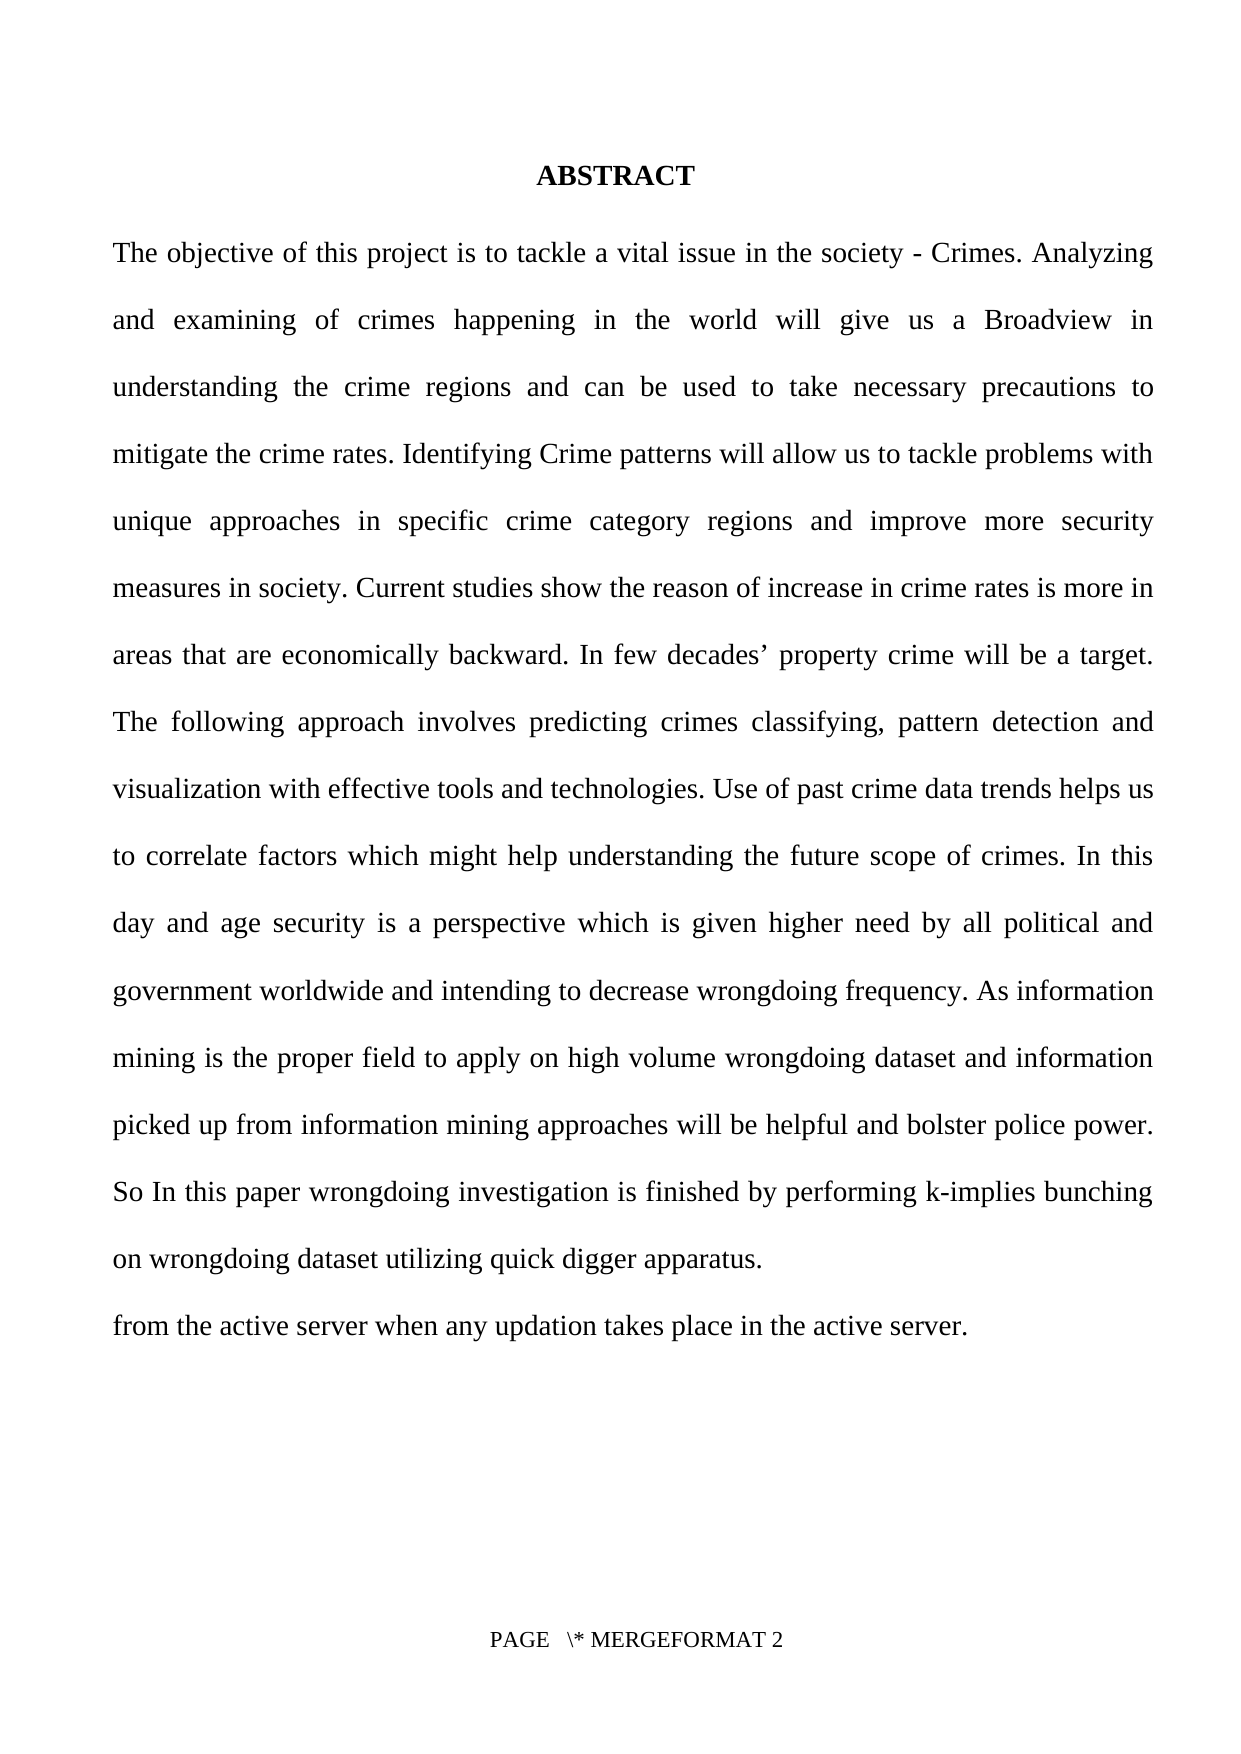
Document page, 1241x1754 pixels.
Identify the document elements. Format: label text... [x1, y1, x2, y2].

text The objective of this project is to tackle a vital issue in the society - Crimes. Analyzing and examining of crimes happening in the world will give us a Broadview in understanding the crime regions and can be used to take necessary precautions to mitigate the crime rates. Identifying Crime patterns will allow us to tackle problems with unique approaches in specific crime category regions and improve more security measures in society. Current studies show the reason of increase in crime rates is more in areas that are economically backward. In few decades’ property crime will be a target. The following approach involves predicting crimes classifying, pattern detection and visualization with effective tools and technologies. Use of past crime data trends helps us to correlate factors which might help understanding the future scope of crimes. In this day and age security is a perspective which is given higher need by all political and government worldwide and intending to decrease wrongdoing frequency. As information mining is the proper field to apply on high volume wrongdoing dataset and information picked up from information mining approaches will be helpful and bolster police power. So In this paper wrongdoing investigation is finished by performing k-implies bunching on wrongdoing dataset utilizing quick digger apparatus. [112, 235, 1155, 1274]
text from the active server when any updation takes place in the active server. [112, 1308, 1155, 1342]
text ABSTRACT [190, 158, 1041, 192]
